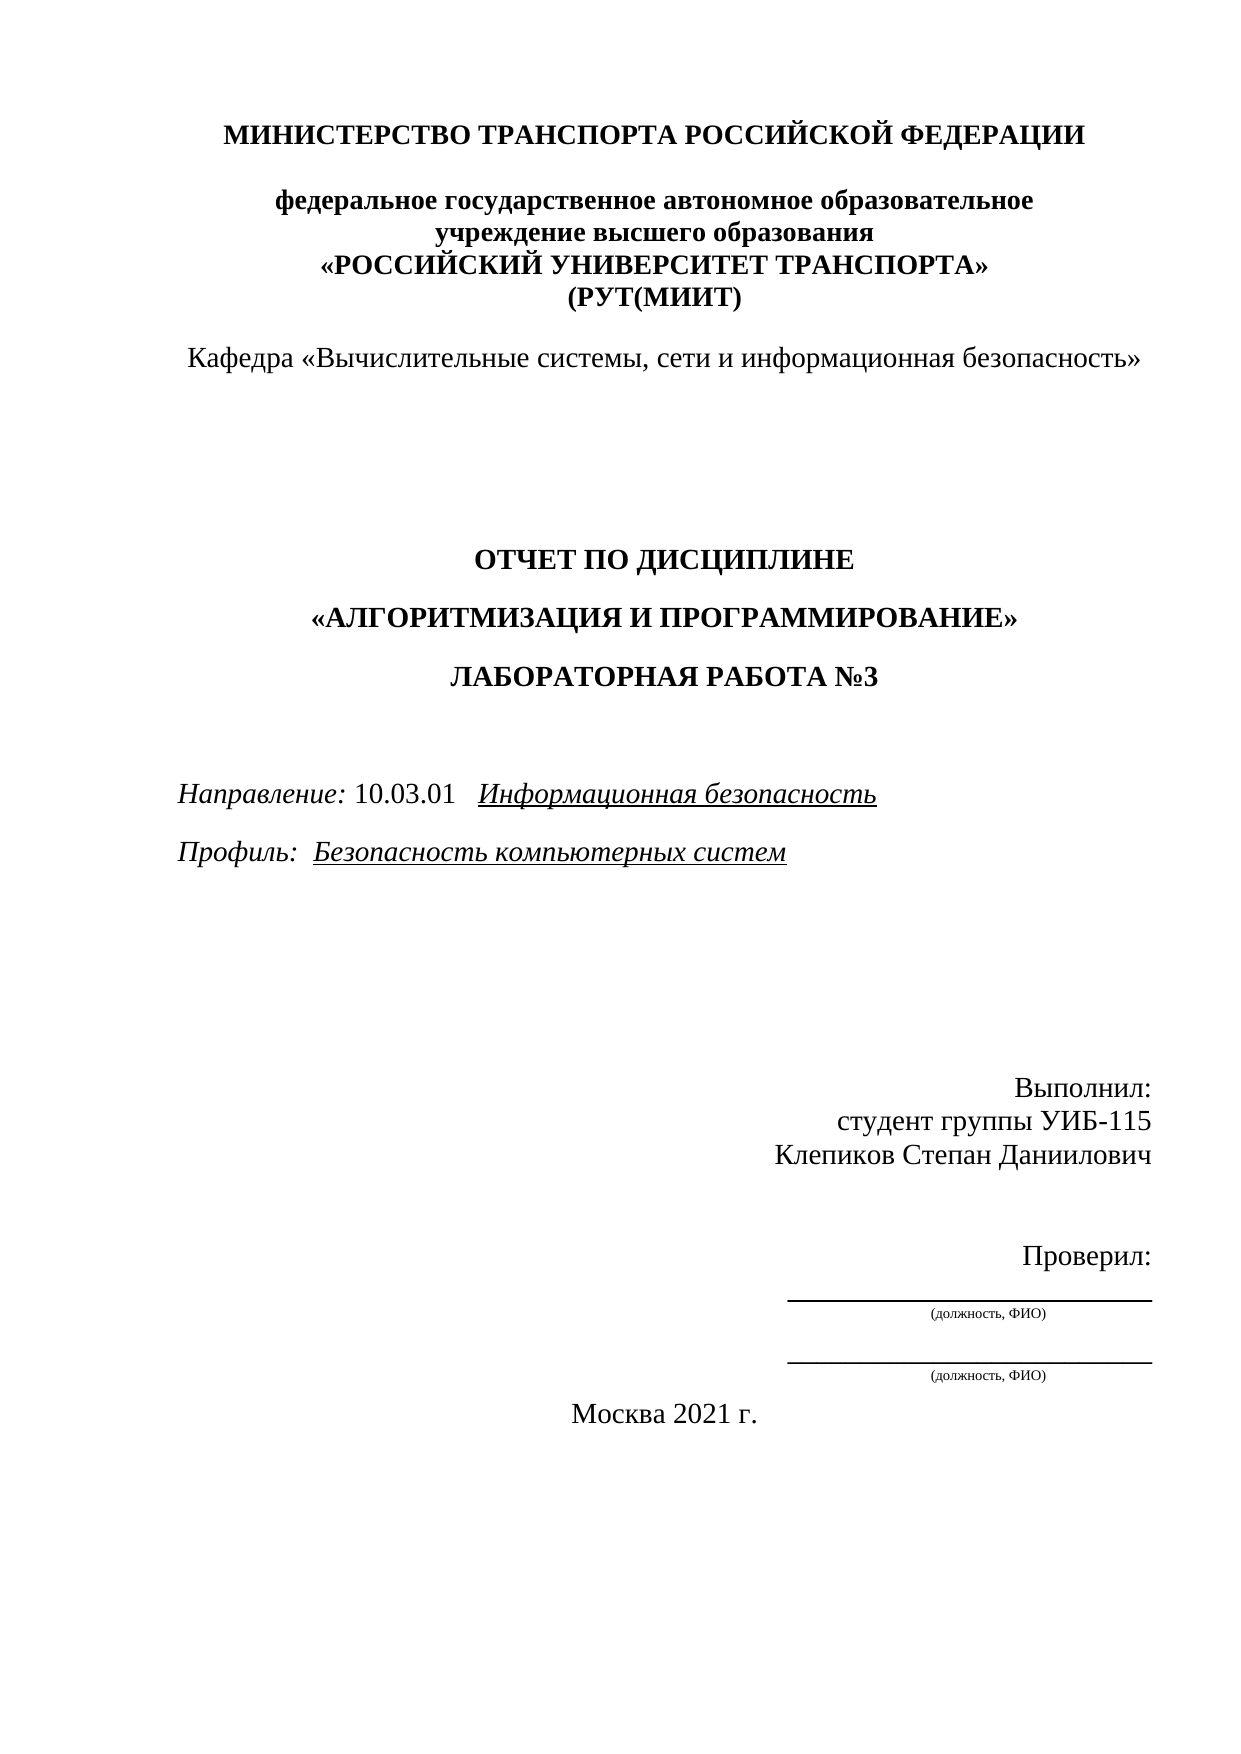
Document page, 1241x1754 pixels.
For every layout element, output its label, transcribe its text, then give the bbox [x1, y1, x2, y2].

text Отчет По Дисциплине [177, 542, 1152, 575]
text федеральное государственное автономное образовательное [148, 183, 1147, 215]
text Лабораторная работа №3 [177, 659, 1152, 692]
text _________________________ [177, 1333, 1152, 1367]
text (должность, ФИО) [177, 1305, 1152, 1333]
text Проверил: [177, 1238, 1152, 1271]
text «РОССИЙСКИЙ УНИВЕРСИТЕТ ТРАНСПОРТА» [148, 248, 1147, 280]
text Профиль: Безопасность компьютерных систем [177, 834, 1152, 868]
text (РУТ(МИИТ) [148, 280, 1147, 312]
text Москва 2021 г. [177, 1396, 1152, 1429]
text Кафедра «Вычислительные системы, сети и информационная безопасность» [177, 341, 1152, 374]
text «Алгоритмизация и программирование» [177, 600, 1152, 634]
text (должность, ФИО) [177, 1367, 1152, 1396]
text Выполнил: студент группы УИБ-115 [177, 1070, 1152, 1137]
text Клепиков Степан Даниилович [177, 1137, 1152, 1171]
text Направление: 10.03.01 Информационная безопасность [177, 776, 1152, 809]
text учреждение высшего образования [148, 215, 1147, 248]
text _________________________ [177, 1271, 1152, 1305]
text МИНИСТЕРСТВО ТРАНСПОРТА РОССИЙСКОЙ ФЕДЕРАЦИИ [148, 118, 1147, 151]
